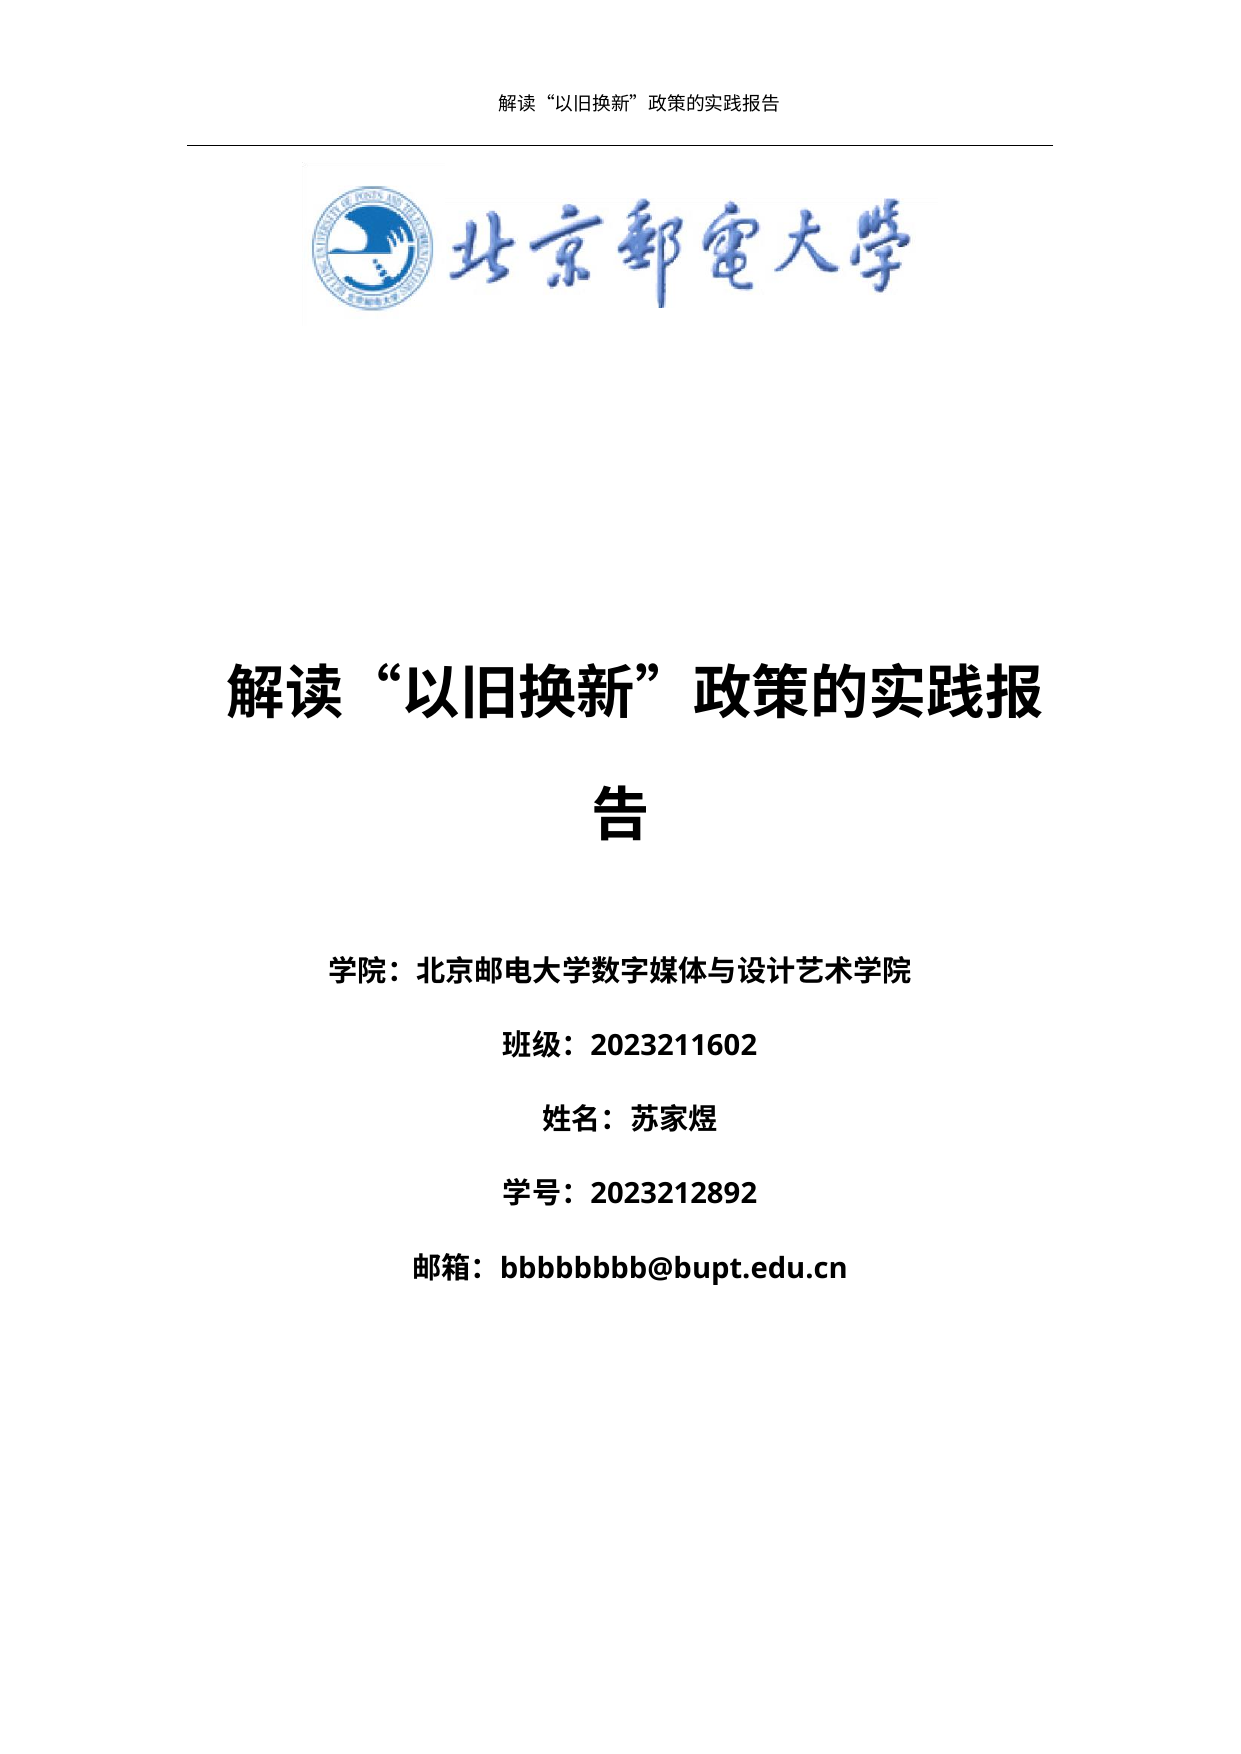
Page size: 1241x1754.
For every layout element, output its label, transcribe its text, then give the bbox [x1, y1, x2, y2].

text 姓名：苏家煜 [187, 1083, 1053, 1151]
picture [301, 161, 938, 326]
text 班级：2023211602 [187, 1009, 1053, 1077]
text 解读“以旧换新”政策的实践报告 [187, 637, 1053, 861]
text 邮箱：bbbbbbbb@bupt.edu.cn [187, 1232, 1053, 1299]
text 学院：北京邮电大学数字媒体与设计艺术学院 [187, 935, 1053, 1003]
text 学号：2023212892 [187, 1157, 1053, 1225]
